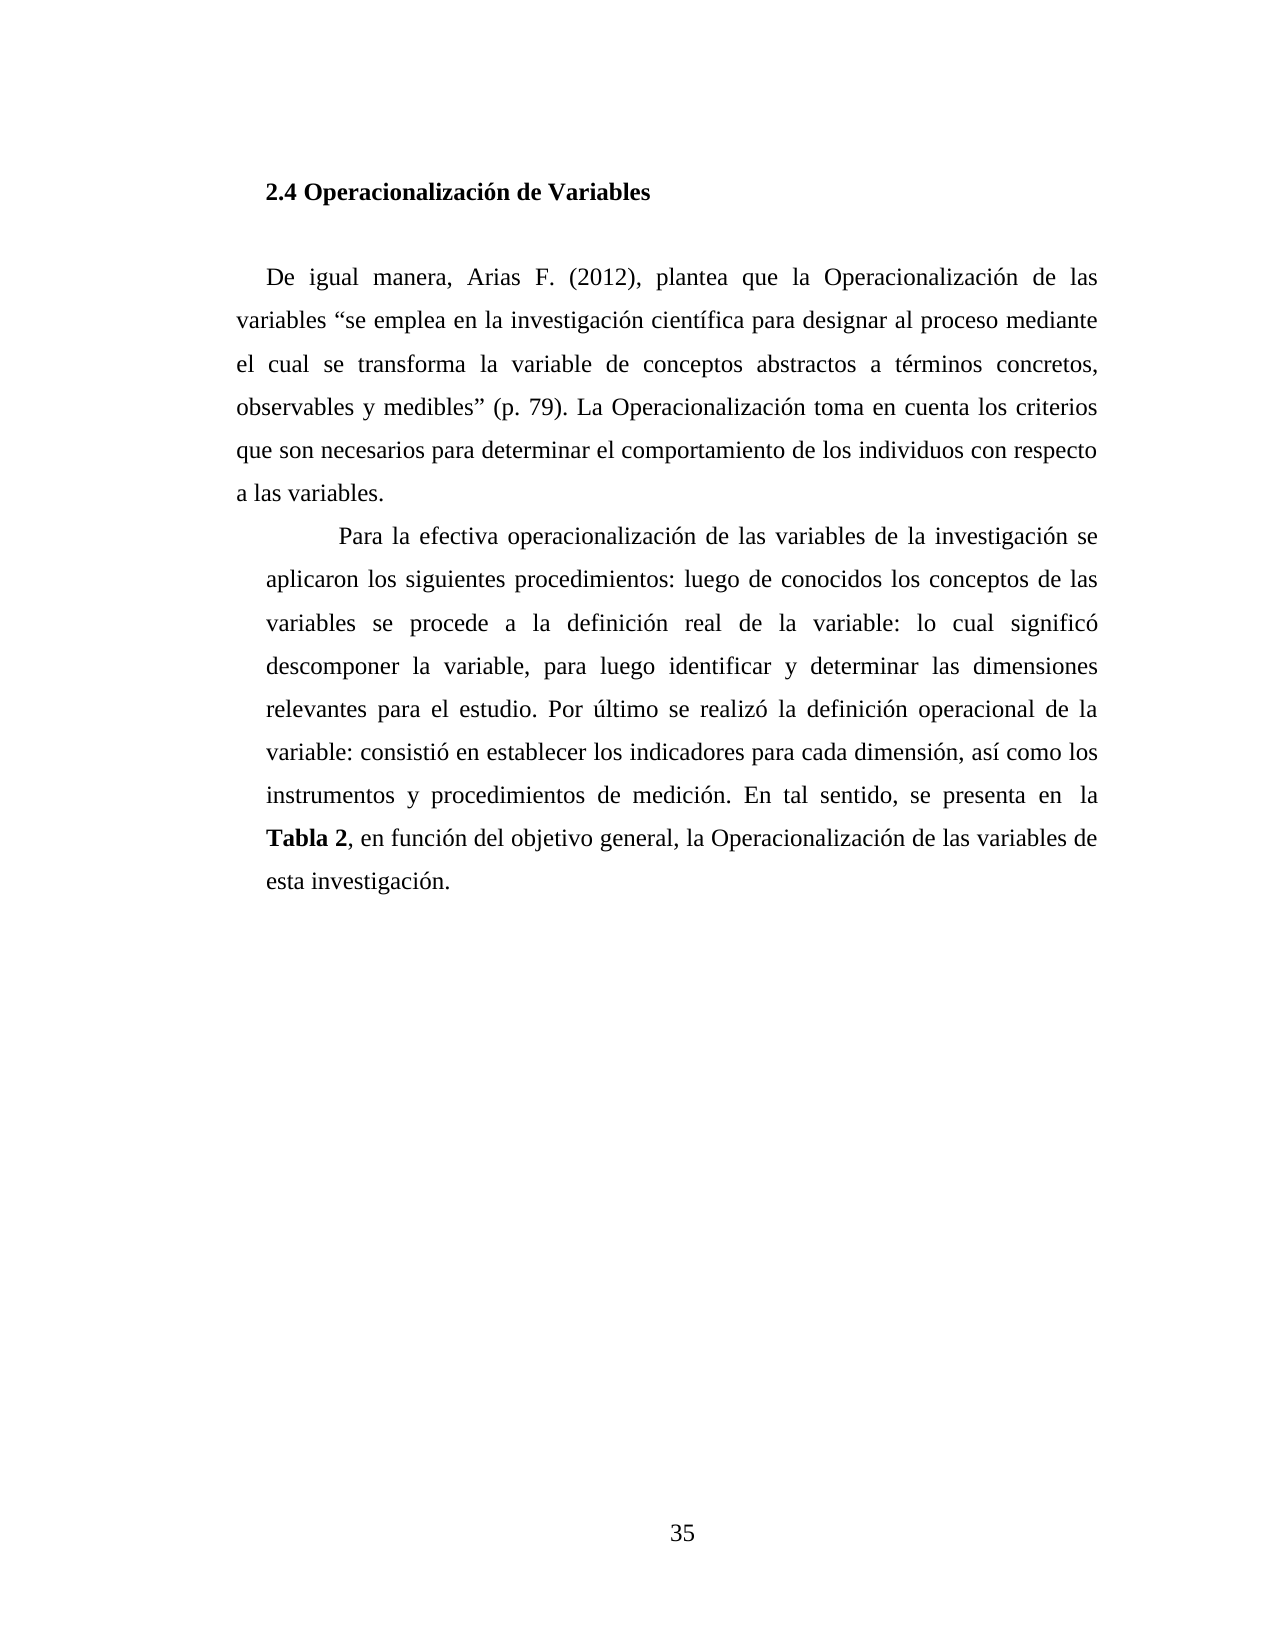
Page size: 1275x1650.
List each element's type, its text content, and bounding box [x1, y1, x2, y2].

text Para la efectiva operacionalización de las variables de la investigación se aplicaron los siguientes procedimientos: luego de conocidos los conceptos de las variables se procede a la definición real de la variable: lo cual significó descomponer la variable, para luego identificar y determinar las dimensiones relevantes para el estudio. Por último se realizó la definición operacional de la variable: consistió en establecer los indicadores para cada dimensión, así como los instrumentos y procedimientos de medición. En tal sentido, se presenta en la Tabla 2, en función del objetivo general, la Operacionalización de las variables de esta investigación. [266, 521, 1098, 895]
text De igual manera, Arias F. (2012), plantea que la Operacionalización de las variables “se emplea en la investigación científica para designar al proceso mediante el cual se transforma la variable de conceptos abstractos a términos concretos, observables y medibles” (p. 79). La Operacionalización toma en cuenta los criterios que son necesarios para determinar el comportamiento de los individuos con respecto a las variables. [236, 262, 1098, 507]
subtitle Operacionalización de Variables [265, 177, 1131, 206]
